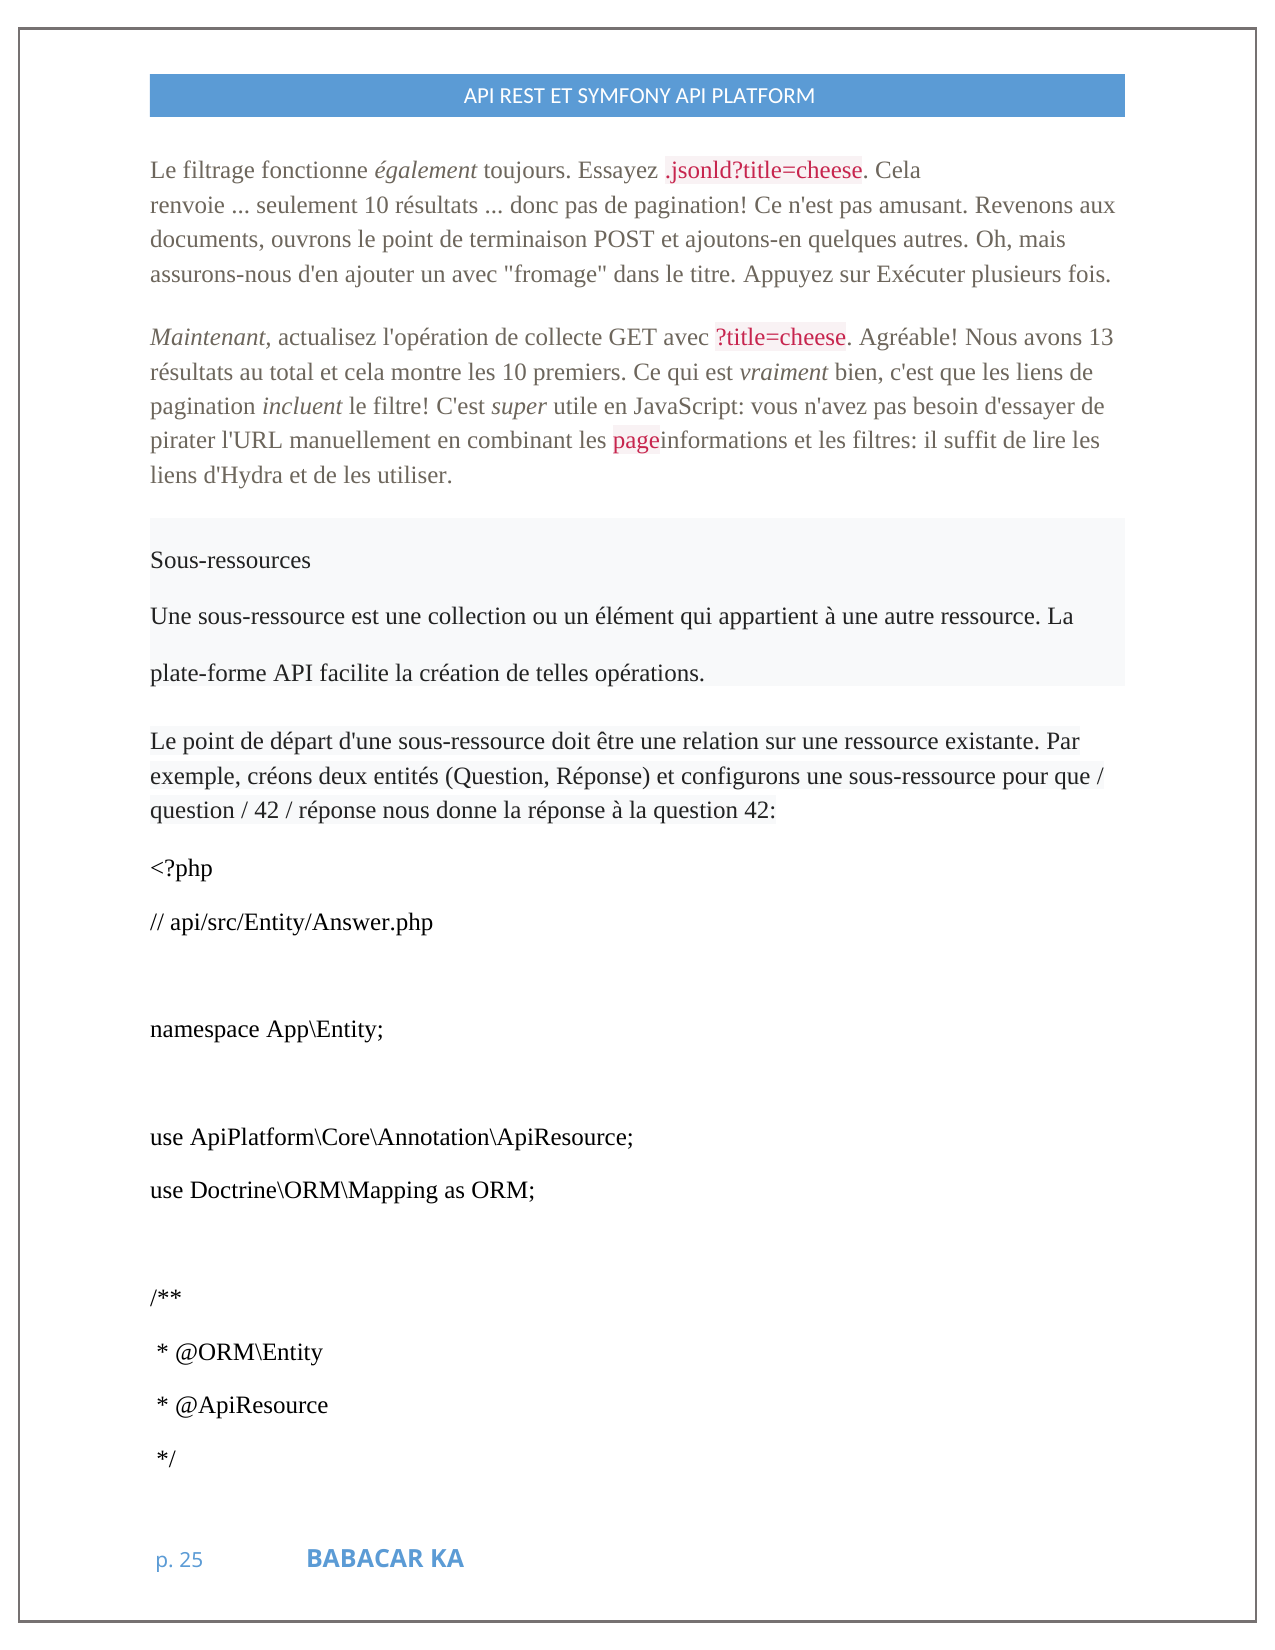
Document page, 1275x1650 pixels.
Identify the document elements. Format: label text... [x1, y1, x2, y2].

text Le point de départ d'une sous-ressource doit être une relation sur une ressource existante. Par exemple, créons deux entités (Question, Réponse) et configurons une sous-ressource pour que / question / 42 / réponse nous donne la réponse à la question 42: [150, 686, 1125, 824]
text */ [150, 1444, 1125, 1473]
text * @ORM\Entity [150, 1337, 1125, 1366]
text /** [150, 1283, 1125, 1312]
text // api/src/Entity/Answer.php [150, 907, 1125, 936]
text Maintenant, actualisez l'opération de collecte GET avec ?title=cheese. Agréable! Nous avons 13 résultats au total et cela montre les 10 premiers. Ce qui est vraiment bien, c'est que les liens de pagination incluent le filtre! C'est super utile en JavaScript: vous n'avez pas besoin d'essayer de pirater l'URL manuellement en combinant les pageinformations et les filtres: il suffit de lire les liens d'Hydra et de les utiliser. [150, 317, 1125, 488]
text namespace App\Entity; [150, 1014, 1125, 1043]
text use Doctrine\ORM\Mapping as ORM; [150, 1176, 1125, 1204]
text use ApiPlatform\Core\Annotation\ApiResource; [150, 1122, 1125, 1151]
text Le filtrage fonctionne également toujours. Essayez .jsonld?title=cheese. Cela renvoie ... seulement 10 résultats ... donc pas de pagination! Ce n'est pas amusant. Revenons aux documents, ouvrons le point de terminaison POST et ajoutons-en quelques autres. Oh, mais assurons-nous d'en ajouter un avec "fromage" dans le titre. Appuyez sur Exécuter plusieurs fois. [150, 150, 1125, 287]
text Une sous-ressource est une collection ou un élément qui appartient à une autre ressource. La plate-forme API facilite la création de telles opérations. [150, 574, 1125, 686]
text <?php [150, 853, 1125, 882]
text Sous-ressources [150, 518, 1125, 574]
text * @ApiResource [150, 1391, 1125, 1419]
